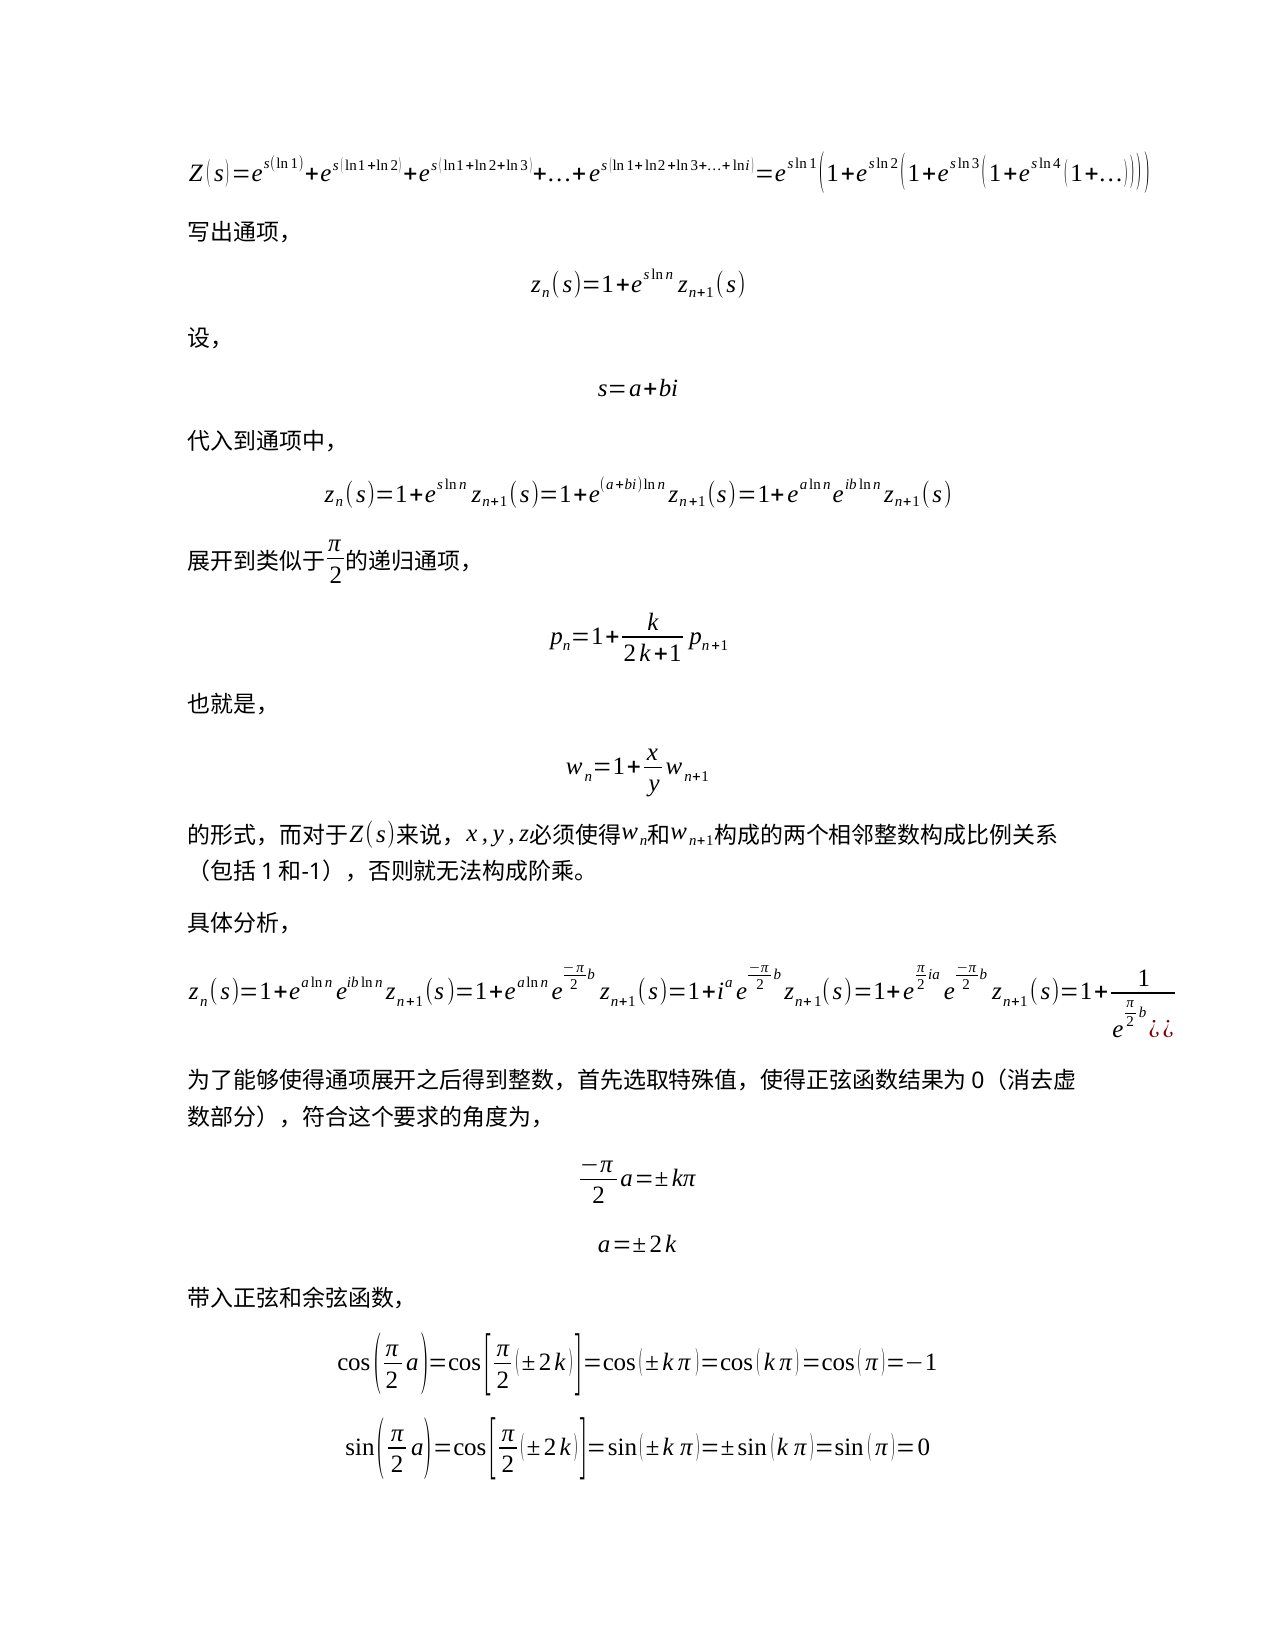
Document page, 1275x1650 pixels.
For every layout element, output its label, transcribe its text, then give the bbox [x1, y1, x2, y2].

text 设， [187, 320, 1087, 353]
text 代入到通项中， [187, 423, 1087, 456]
text 为了能够使得通项展开之后得到整数，首先选取特殊值，使得正弦函数结果为0（消去虚数部分），符合这个要求的角度为， [187, 1062, 1087, 1132]
text 带入正弦和余弦函数， [187, 1279, 1087, 1313]
text 展开到类似于的递归通项， [187, 530, 1087, 589]
text 具体分析， [187, 905, 1087, 938]
text 的形式，而对于来说，必须使得和构成的两个相邻整数构成比例关系（包括1和-1），否则就无法构成阶乘。 [187, 817, 1087, 886]
text 也就是， [187, 686, 1087, 719]
text 写出通项， [187, 213, 1087, 247]
